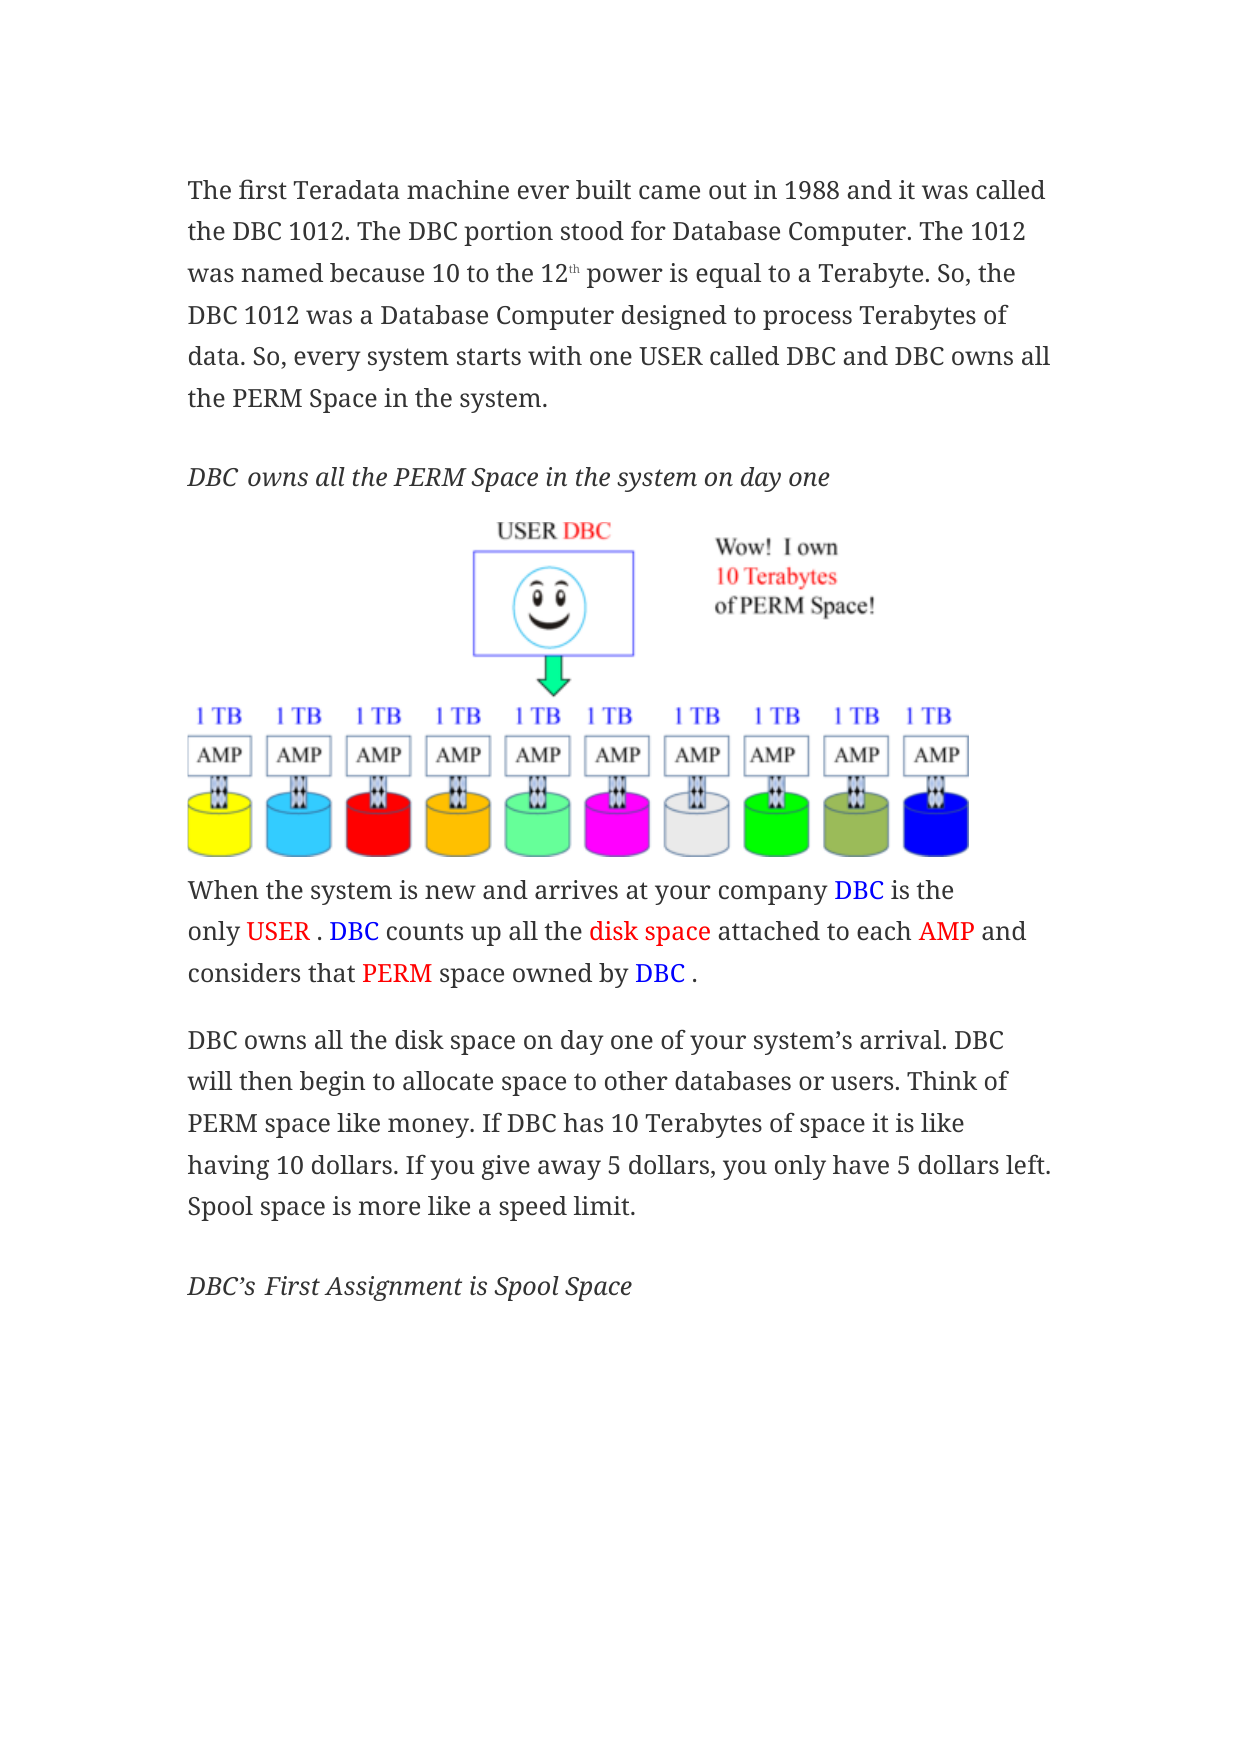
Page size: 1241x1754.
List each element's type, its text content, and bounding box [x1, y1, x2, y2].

text DBC’s First Assignment is Spool Space [187, 1264, 1053, 1306]
text The first Teradata machine ever built came out in 1988 and it was called the DBC 1012. The DBC portion stood for Database Computer. The 1012 was named because 10 to the 12th power is equal to a Terabyte. So, the DBC 1012 was a Database Computer designed to process Terabytes of data. So, every system starts with one USER called DBC and DBC owns all the PERM Space in the system. [187, 169, 1053, 419]
text DBC owns all the disk space on day one of your system’s arrival. DBC will then begin to allocate space to other databases or users. Think of PERM space like money. If DBC has 10 Terabytes of space it is like having 10 dollars. If you give away 5 dollars, you only have 5 dollars left. Spool space is more like a speed limit. [187, 1019, 1053, 1227]
picture [187, 522, 969, 857]
text When the system is new and arrives at your company DBC is the only USER . DBC counts up all the disk space attached to each AMP and considers that PERM space owned by DBC . [187, 869, 1053, 994]
text DBC owns all the PERM Space in the system on day one [187, 456, 1053, 498]
